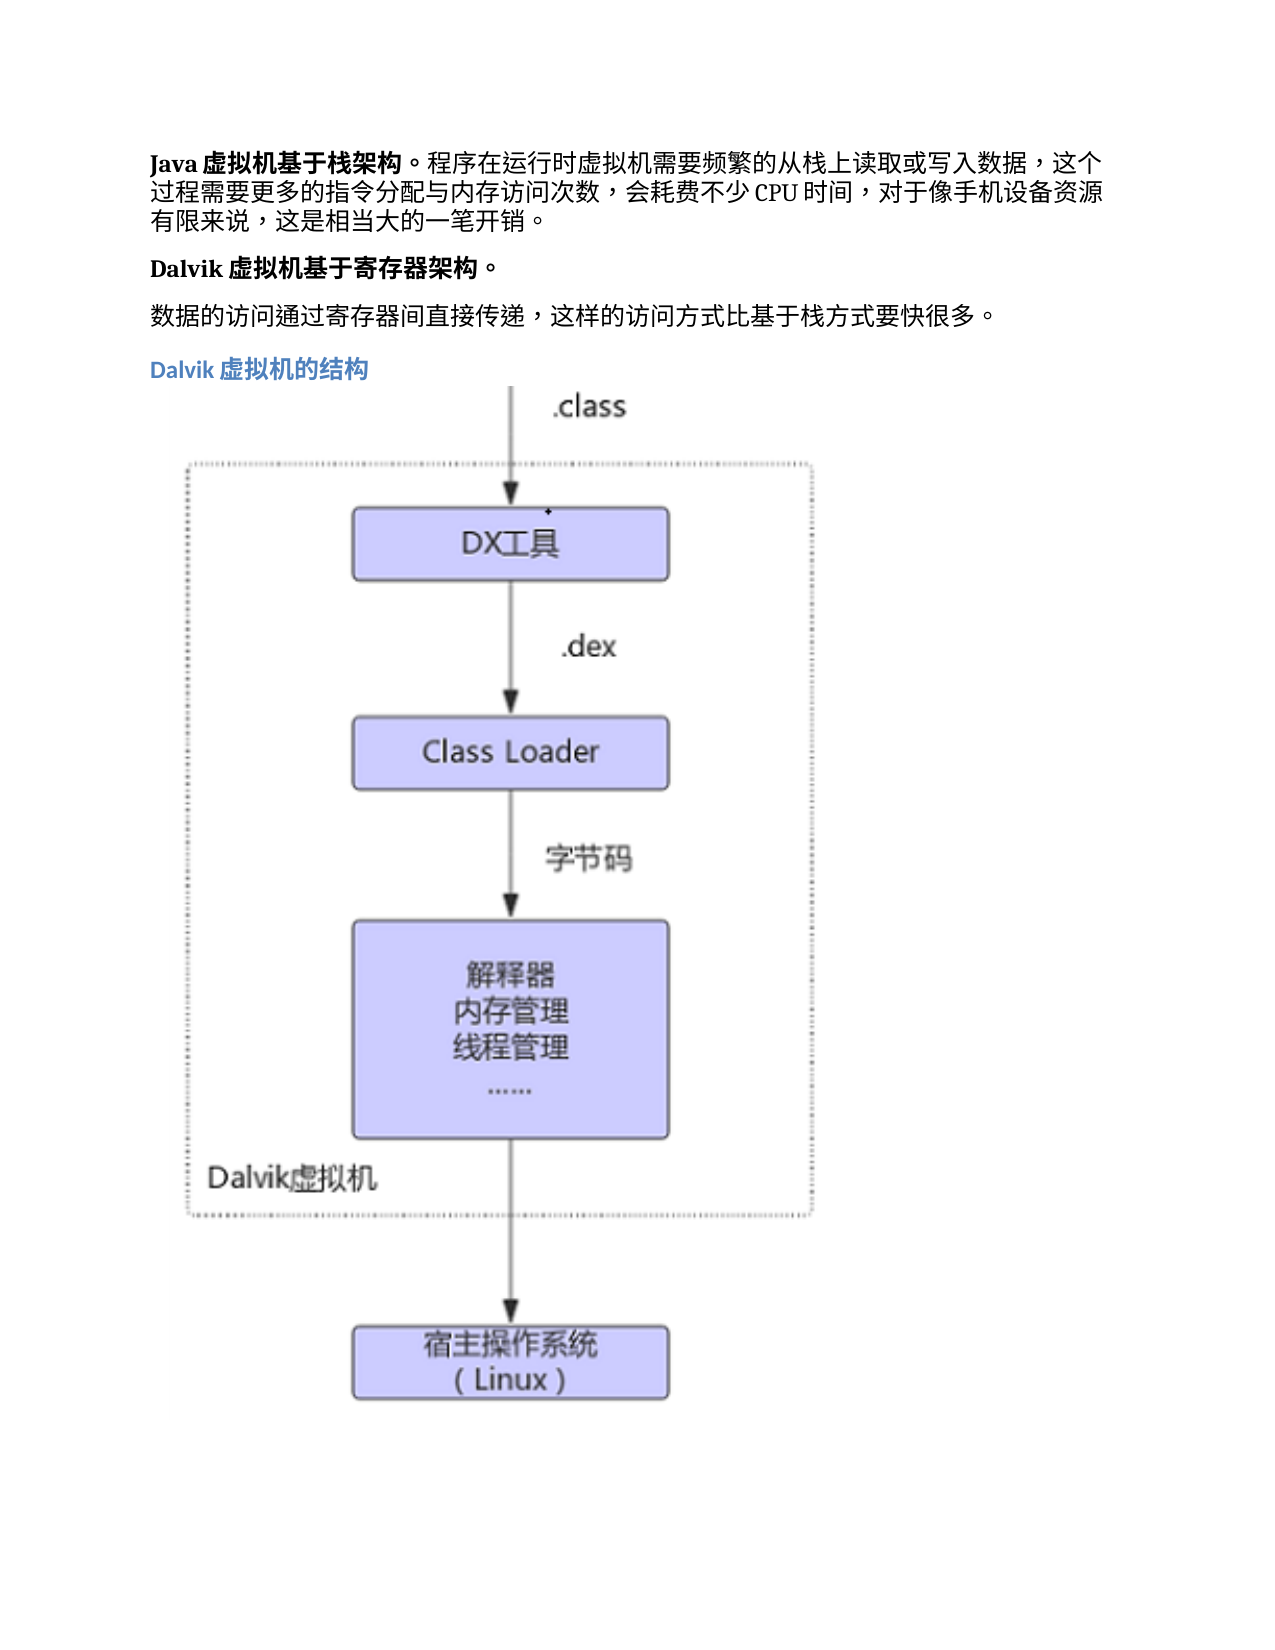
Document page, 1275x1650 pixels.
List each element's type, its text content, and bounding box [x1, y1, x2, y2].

picture [168, 386, 840, 1420]
text Dalvik虚拟机基于寄存器架构。 [150, 255, 1125, 284]
text 数据的访问通过寄存器间直接传递，这样的访问方式比基于栈方式要快很多。 [150, 302, 1125, 331]
subtitle Dalvik虚拟机的结构 [150, 352, 1125, 386]
text Java虚拟机基于栈架构。程序在运行时虚拟机需要频繁的从栈上读取或写入数据，这个过程需要更多的指令分配与内存访问次数，会耗费不少CPU时间，对于像手机设备资源有限来说，这是相当大的一笔开销。 [150, 150, 1125, 236]
